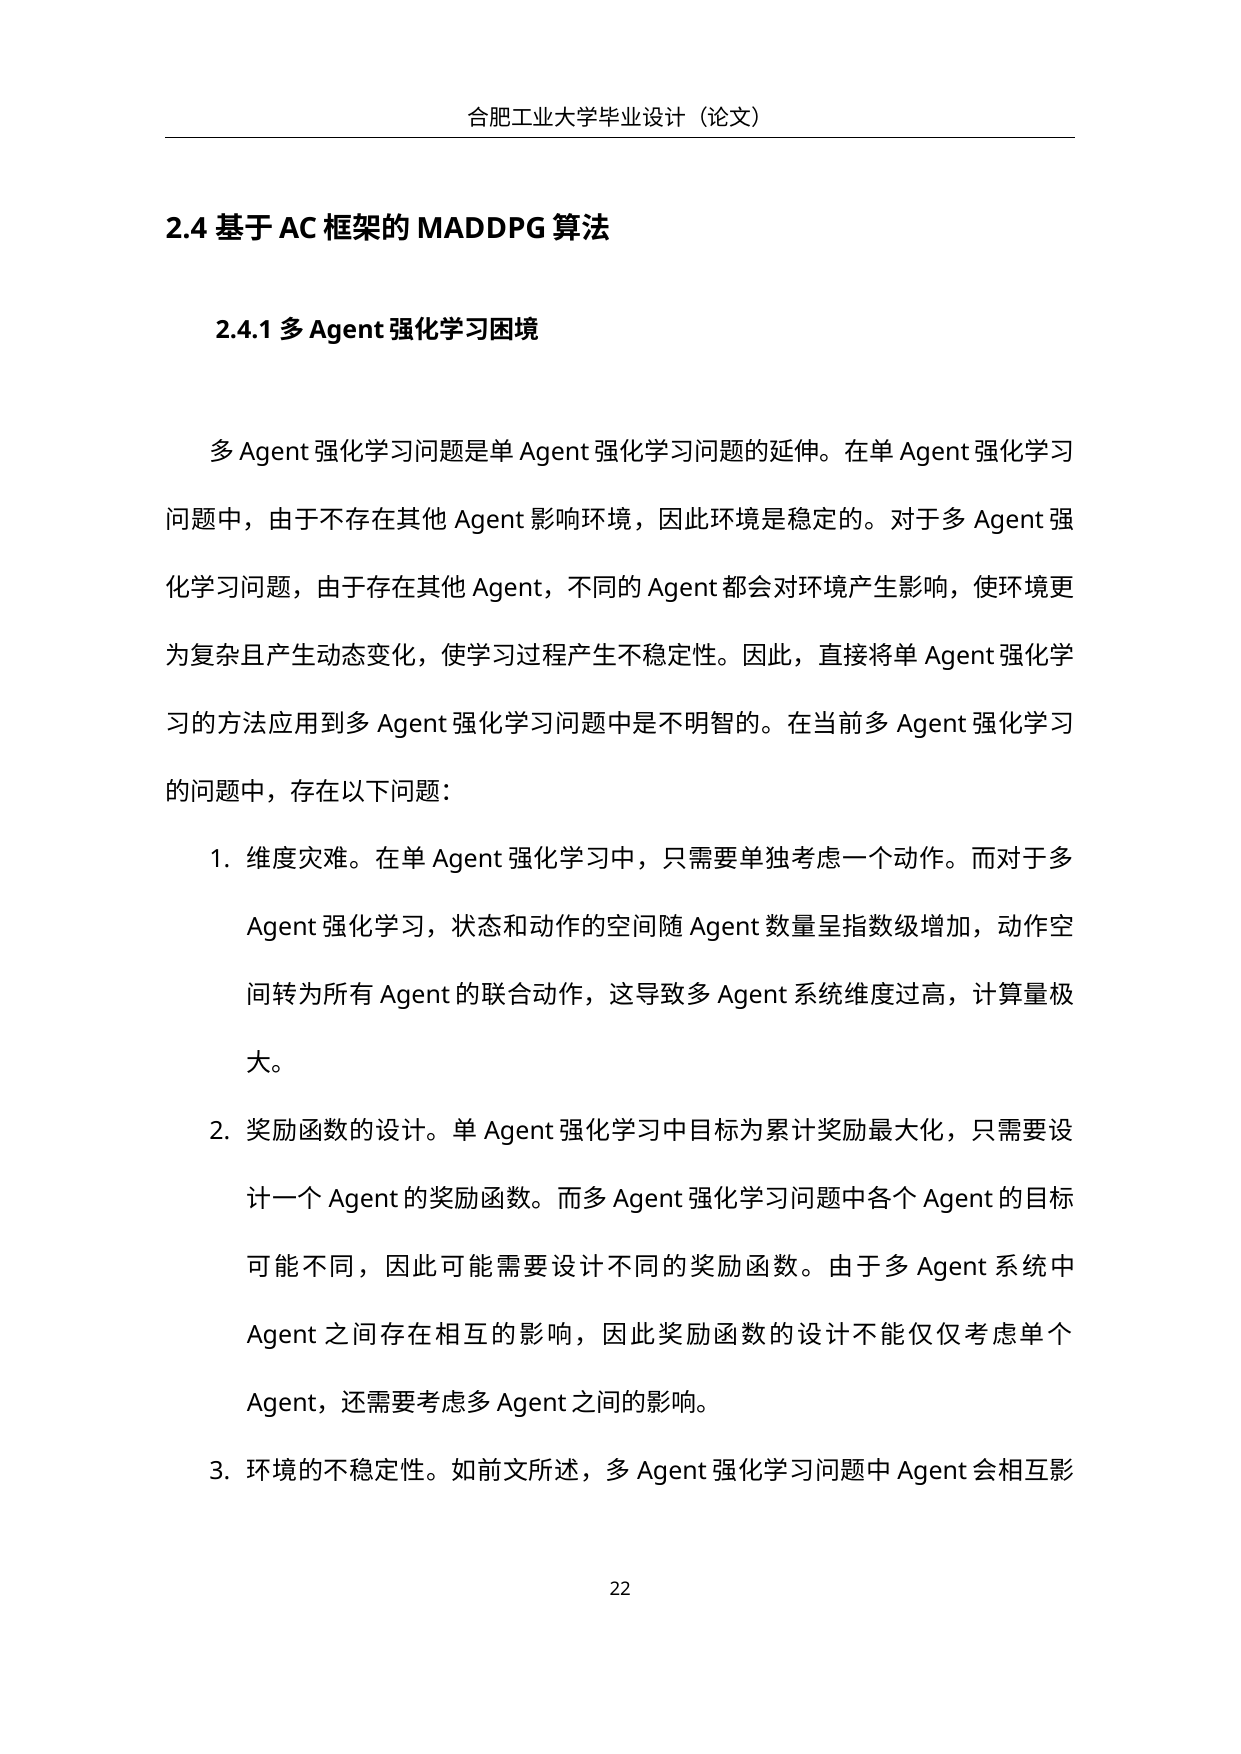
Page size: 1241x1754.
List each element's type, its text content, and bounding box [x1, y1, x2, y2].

list 维度灾难。在单Agent强化学习中，只需要单独考虑一个动作。而对于多Agent强化学习，状态和动作的空间随Agent数量呈指数级增加，动作空间转为所有Agent的联合动作，这导致多Agent系统维度过高，计算量极大。 [209, 823, 1075, 1095]
text 多Agent强化学习问题是单Agent强化学习问题的延伸。在单Agent强化学习问题中，由于不存在其他Agent影响环境，因此环境是稳定的。对于多Agent强化学习问题，由于存在其他Agent，不同的Agent都会对环境产生影响，使环境更为复杂且产生动态变化，使学习过程产生不稳定性。因此，直接将单Agent强化学习的方法应用到多Agent强化学习问题中是不明智的。在当前多Agent强化学习的问题中，存在以下问题： [165, 416, 1075, 823]
subtitle 2.4 基于AC框架的MADDPG算法 [165, 192, 1075, 260]
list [209, 1434, 1075, 1502]
list 奖励函数的设计。单Agent强化学习中目标为累计奖励最大化，只需要设计一个Agent的奖励函数。而多Agent强化学习问题中各个Agent的目标可能不同，因此可能需要设计不同的奖励函数。由于多Agent系统中Agent之间存在相互的影响，因此奖励函数的设计不能仅仅考虑单个Agent，还需要考虑多Agent之间的影响。 [209, 1095, 1075, 1434]
subtitle 2.4.1 多Agent强化学习困境 [215, 294, 1075, 362]
